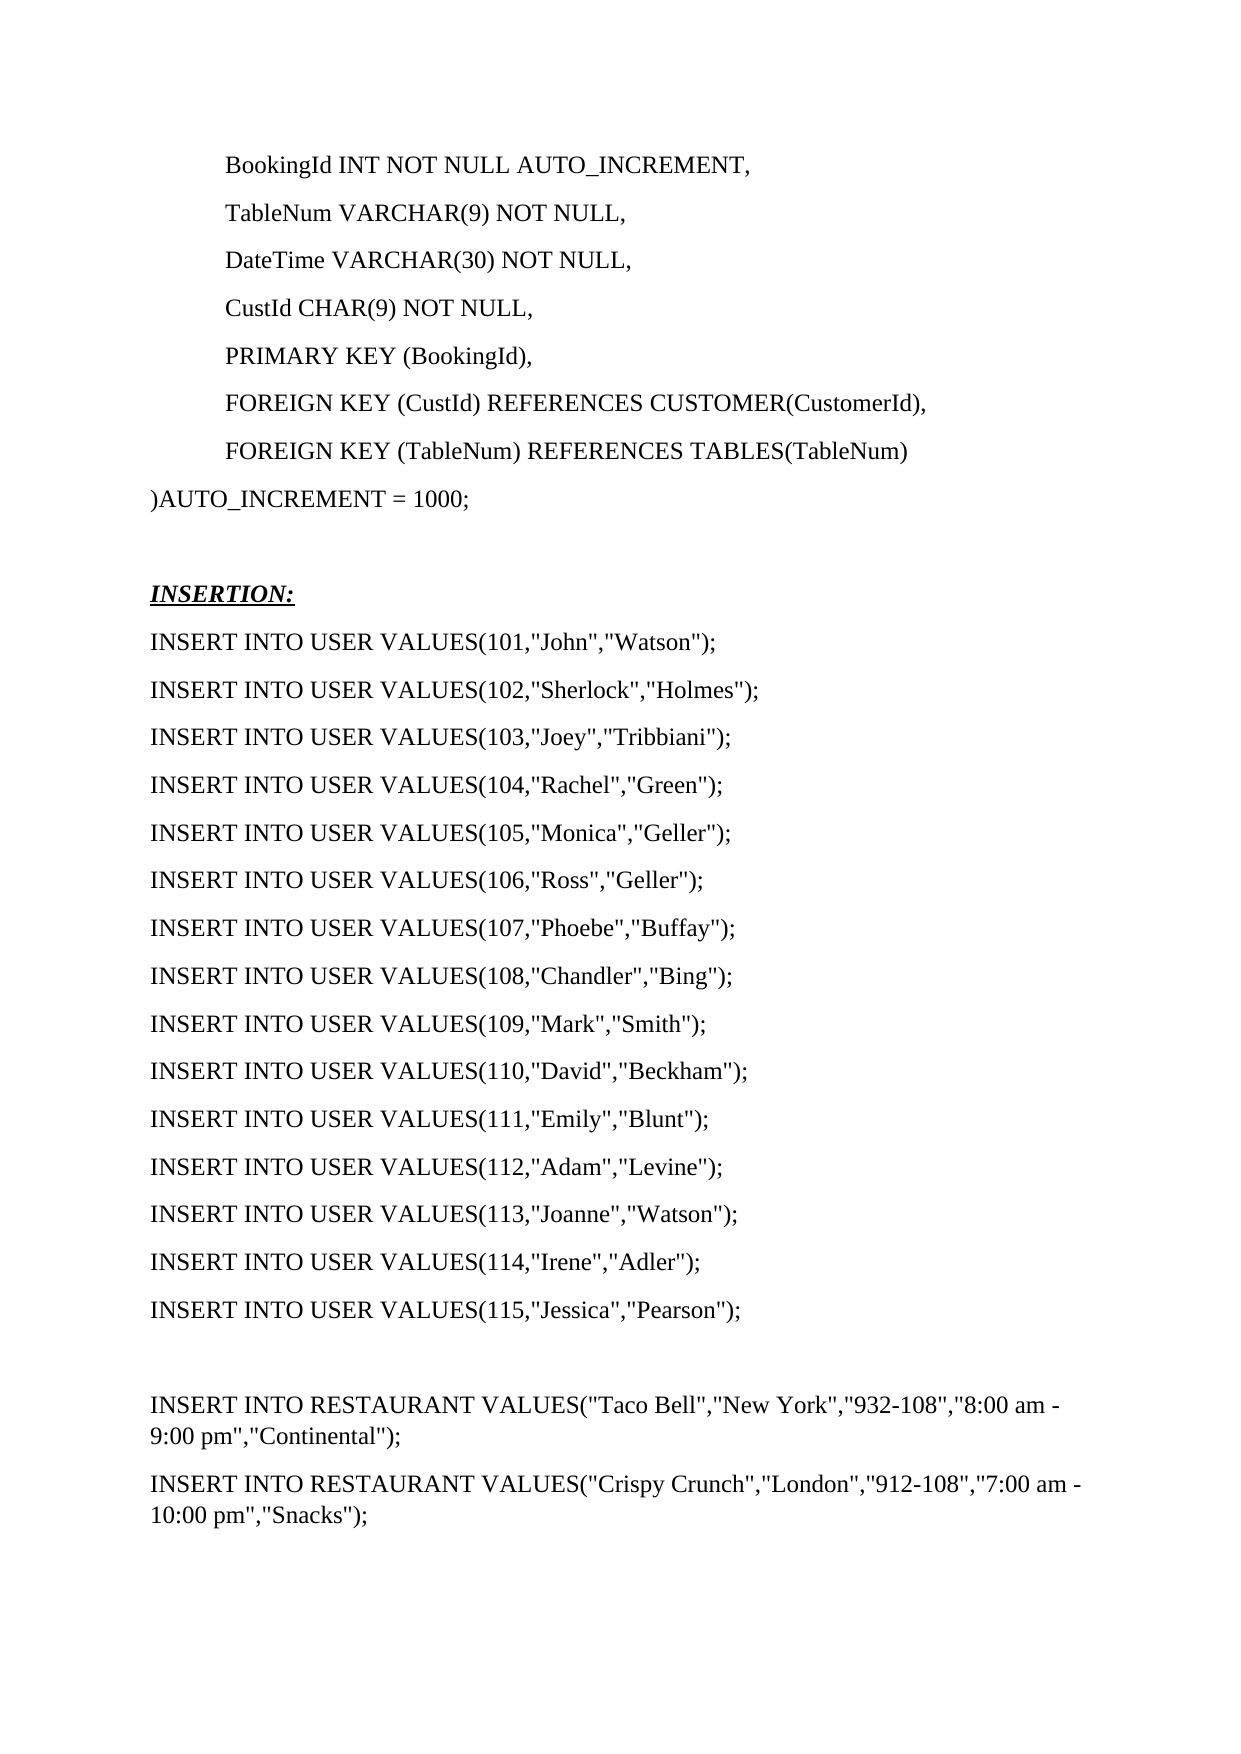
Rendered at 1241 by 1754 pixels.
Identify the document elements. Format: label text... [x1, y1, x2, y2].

text INSERT INTO USER VALUES(107,"Phoebe","Buffay"); [150, 913, 1090, 942]
text INSERT INTO USER VALUES(102,"Sherlock","Holmes"); [150, 675, 1090, 703]
text TableNum VARCHAR(9) NOT NULL, [150, 198, 1090, 226]
text )AUTO_INCREMENT = 1000; [150, 484, 1090, 513]
text DateTime VARCHAR(30) NOT NULL, [150, 245, 1090, 274]
text BookingId INT NOT NULL AUTO_INCREMENT, [150, 150, 1090, 179]
text INSERT INTO USER VALUES(112,"Adam","Levine"); [150, 1152, 1090, 1181]
text INSERT INTO USER VALUES(104,"Rachel","Green"); [150, 770, 1090, 799]
text INSERT INTO USER VALUES(109,"Mark","Smith"); [150, 1009, 1090, 1037]
text INSERT INTO USER VALUES(110,"David","Beckham"); [150, 1056, 1090, 1085]
text FOREIGN KEY (CustId) REFERENCES CUSTOMER(CustomerId), [150, 388, 1090, 417]
text INSERT INTO USER VALUES(108,"Chandler","Bing"); [150, 961, 1090, 990]
text CustId CHAR(9) NOT NULL, [150, 293, 1090, 322]
text INSERT INTO USER VALUES(115,"Jessica","Pearson"); [150, 1295, 1090, 1324]
text INSERT INTO RESTAURANT VALUES("Crispy Crunch","London","912-108","7:00 am - 10:00 pm","Snacks"); [150, 1469, 1090, 1529]
text INSERT INTO USER VALUES(105,"Monica","Geller"); [150, 818, 1090, 847]
text INSERT INTO USER VALUES(106,"Ross","Geller"); [150, 866, 1090, 894]
text INSERTION: [150, 579, 1090, 608]
text INSERT INTO USER VALUES(101,"John","Watson"); [150, 627, 1090, 656]
text FOREIGN KEY (TableNum) REFERENCES TABLES(TableNum) [150, 436, 1090, 465]
text PRIMARY KEY (BookingId), [150, 341, 1090, 369]
text INSERT INTO USER VALUES(114,"Irene","Adler"); [150, 1247, 1090, 1276]
text INSERT INTO USER VALUES(103,"Joey","Tribbiani"); [150, 722, 1090, 751]
text INSERT INTO USER VALUES(113,"Joanne","Watson"); [150, 1199, 1090, 1228]
text INSERT INTO RESTAURANT VALUES("Taco Bell","New York","932-108","8:00 am - 9:00 pm","Continental"); [150, 1390, 1090, 1450]
text INSERT INTO USER VALUES(111,"Emily","Blunt"); [150, 1104, 1090, 1133]
